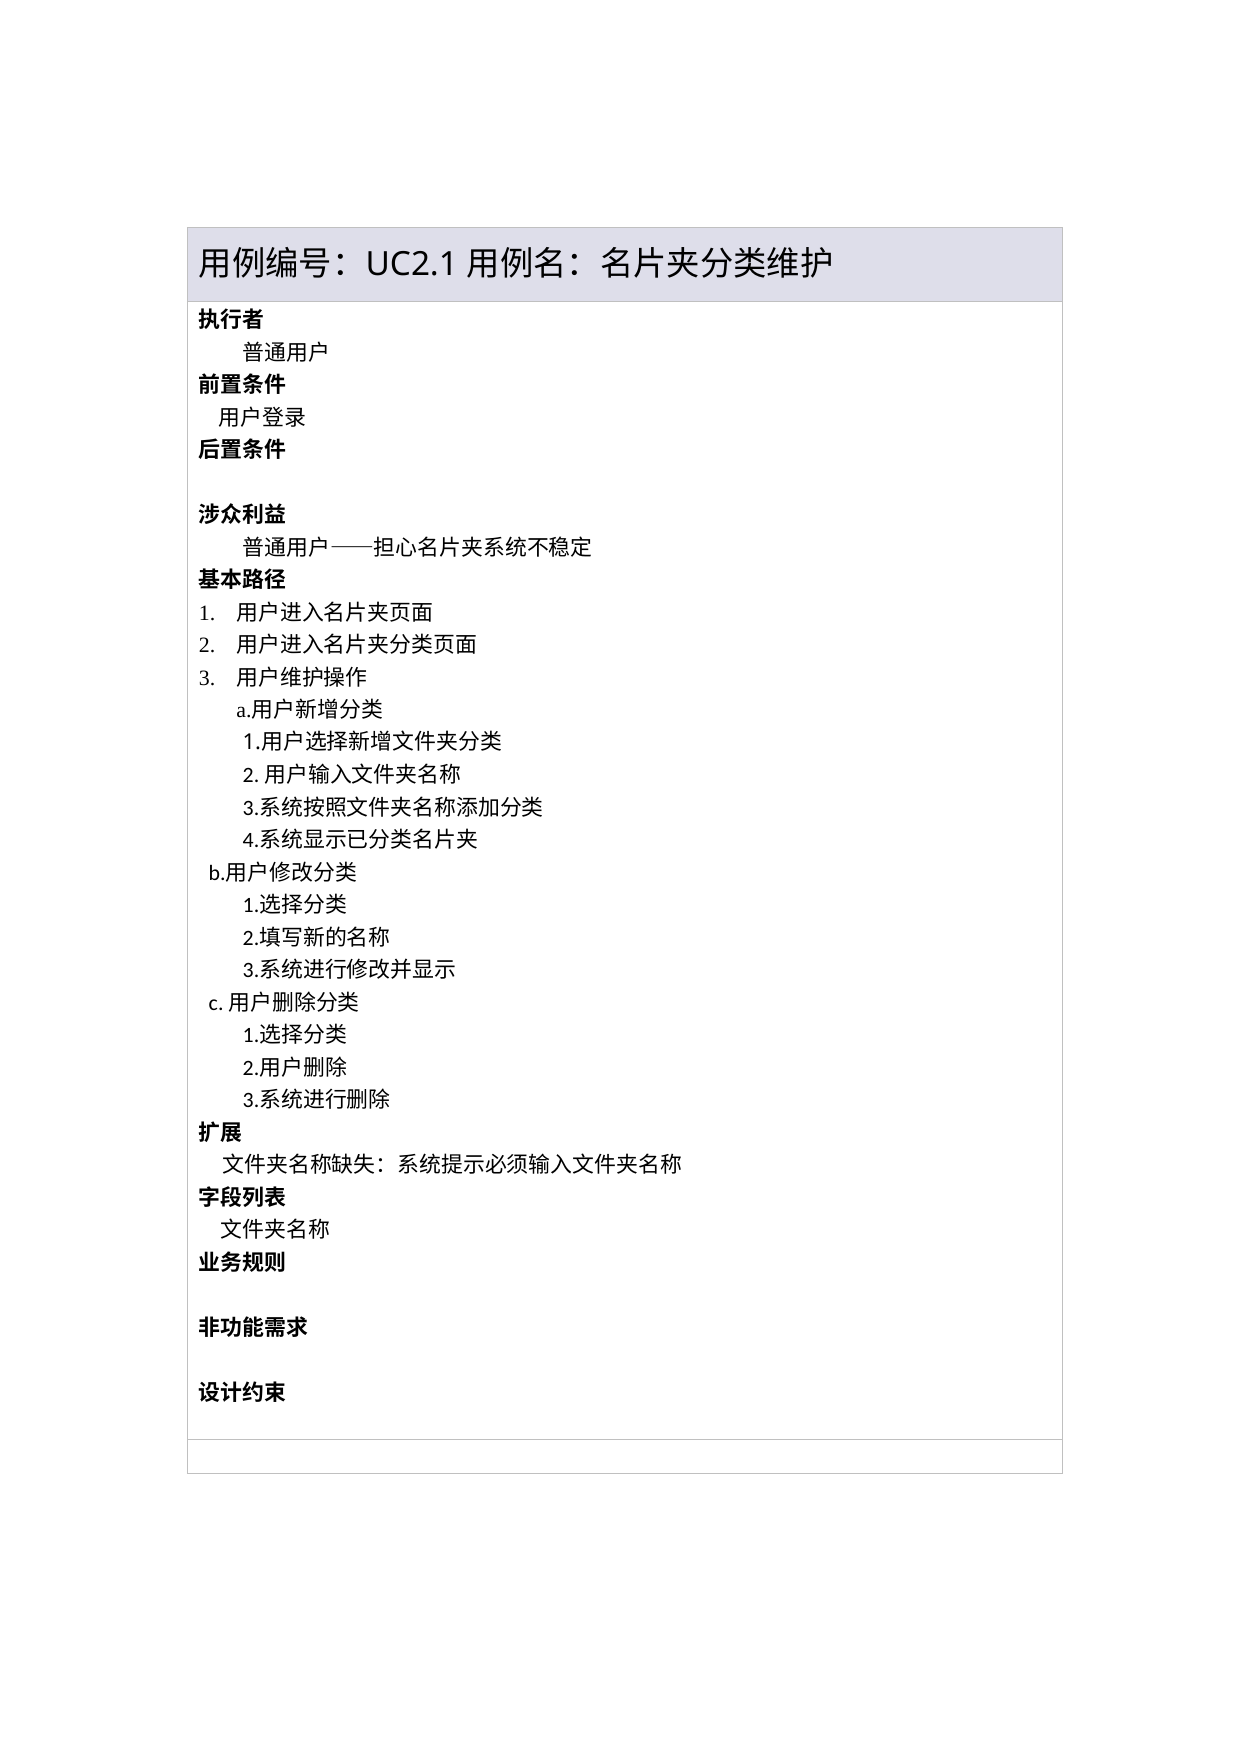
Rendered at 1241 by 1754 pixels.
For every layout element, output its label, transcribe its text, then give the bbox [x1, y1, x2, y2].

table_header 用例编号：UC2.1 用例名：名片夹分类维护 [188, 228, 1062, 301]
table_cell [188, 1440, 1062, 1473]
table_cell 执行者 普通用户 前置条件 用户登录 后置条件 涉众利益 普通用户――担心名片夹系统不稳定 基本路径 用户进入名片夹页面 用户进入名片夹分类页面 用户维护操作 a.用户新增分类 1.用户选择新增文件夹分类 2. 用户输入文件夹名称 3.系统按照文件夹名称添加分类 4.系统显示已分类名片夹 b.用户修改分类 1.选择分类 2.填写新的名称 3.系统进行修改并显示 c. 用户删除分类 1.选择分类 2.用户删除 3.系统进行删除 扩展 文件夹名称缺失：系统提示必须输入文件夹名称 字段列表 文件夹名称 业务规则 非功能需求 设计约束 [188, 302, 1062, 1439]
